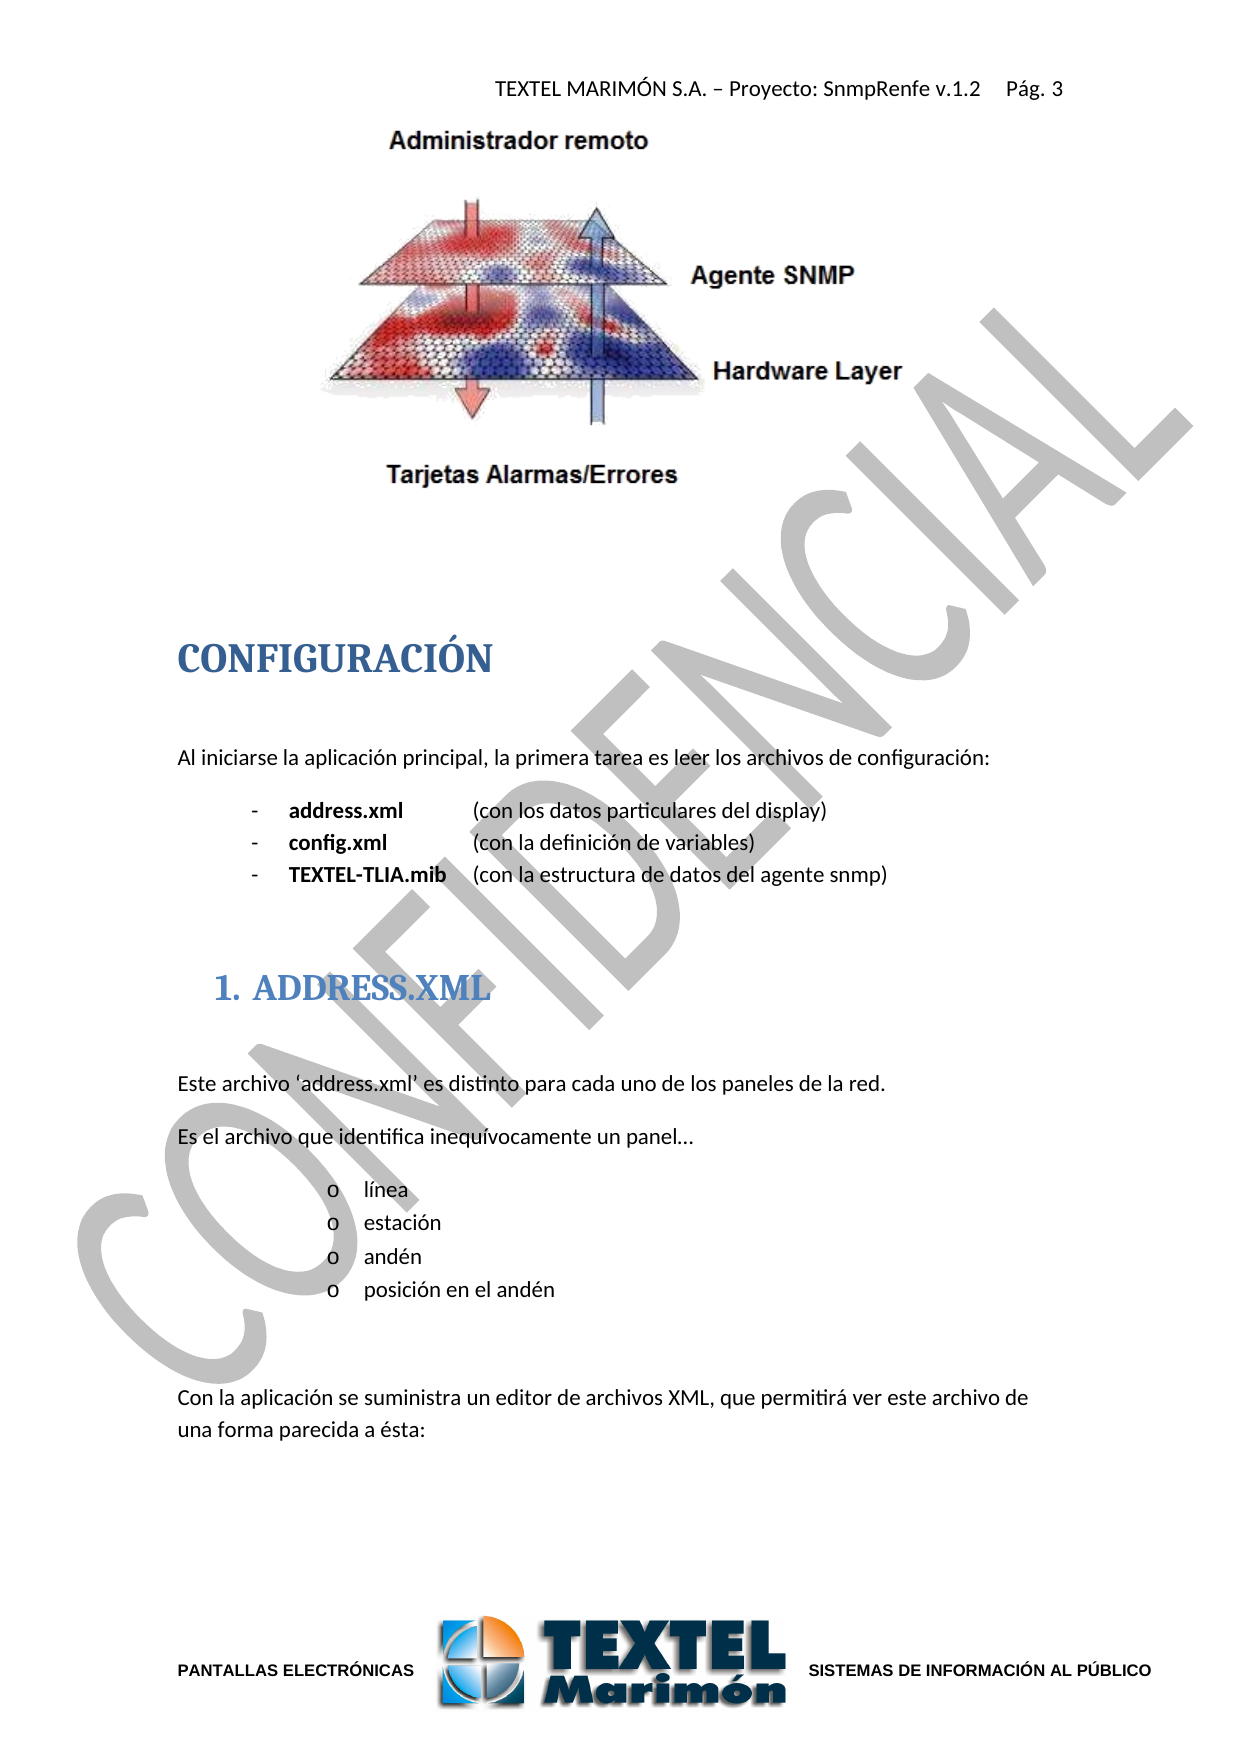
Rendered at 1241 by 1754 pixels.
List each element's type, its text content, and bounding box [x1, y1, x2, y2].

subtitle CONFIGURACIÓN [177, 579, 1063, 682]
text Al iniciarse la aplicación principal, la primera tarea es leer los archivos de configuración: [177, 743, 1063, 771]
list config.xml (con la definición de variables) [251, 828, 1063, 856]
text Este archivo ‘address.xml’ es distinto para cada uno de los paneles de la red. [177, 1069, 1063, 1097]
picture [308, 101, 932, 526]
list andén [326, 1242, 1063, 1271]
picture [435, 1613, 789, 1712]
list TEXTEL-TLIA.mib (con la estructura de datos del agente snmp) [251, 860, 1063, 888]
list línea [326, 1175, 1063, 1204]
text Con la aplicación se suministra un editor de archivos XML, que permitirá ver este archivo de una forma parecida a ésta: [177, 1383, 1063, 1443]
list posición en el andén [326, 1275, 1063, 1304]
text Es el archivo que identifica inequívocamente un panel… [177, 1122, 1063, 1150]
subtitle ADDRESS.XML [215, 966, 1063, 1009]
list address.xml (con los datos particulares del display) [251, 796, 1063, 824]
list estación [326, 1208, 1063, 1237]
